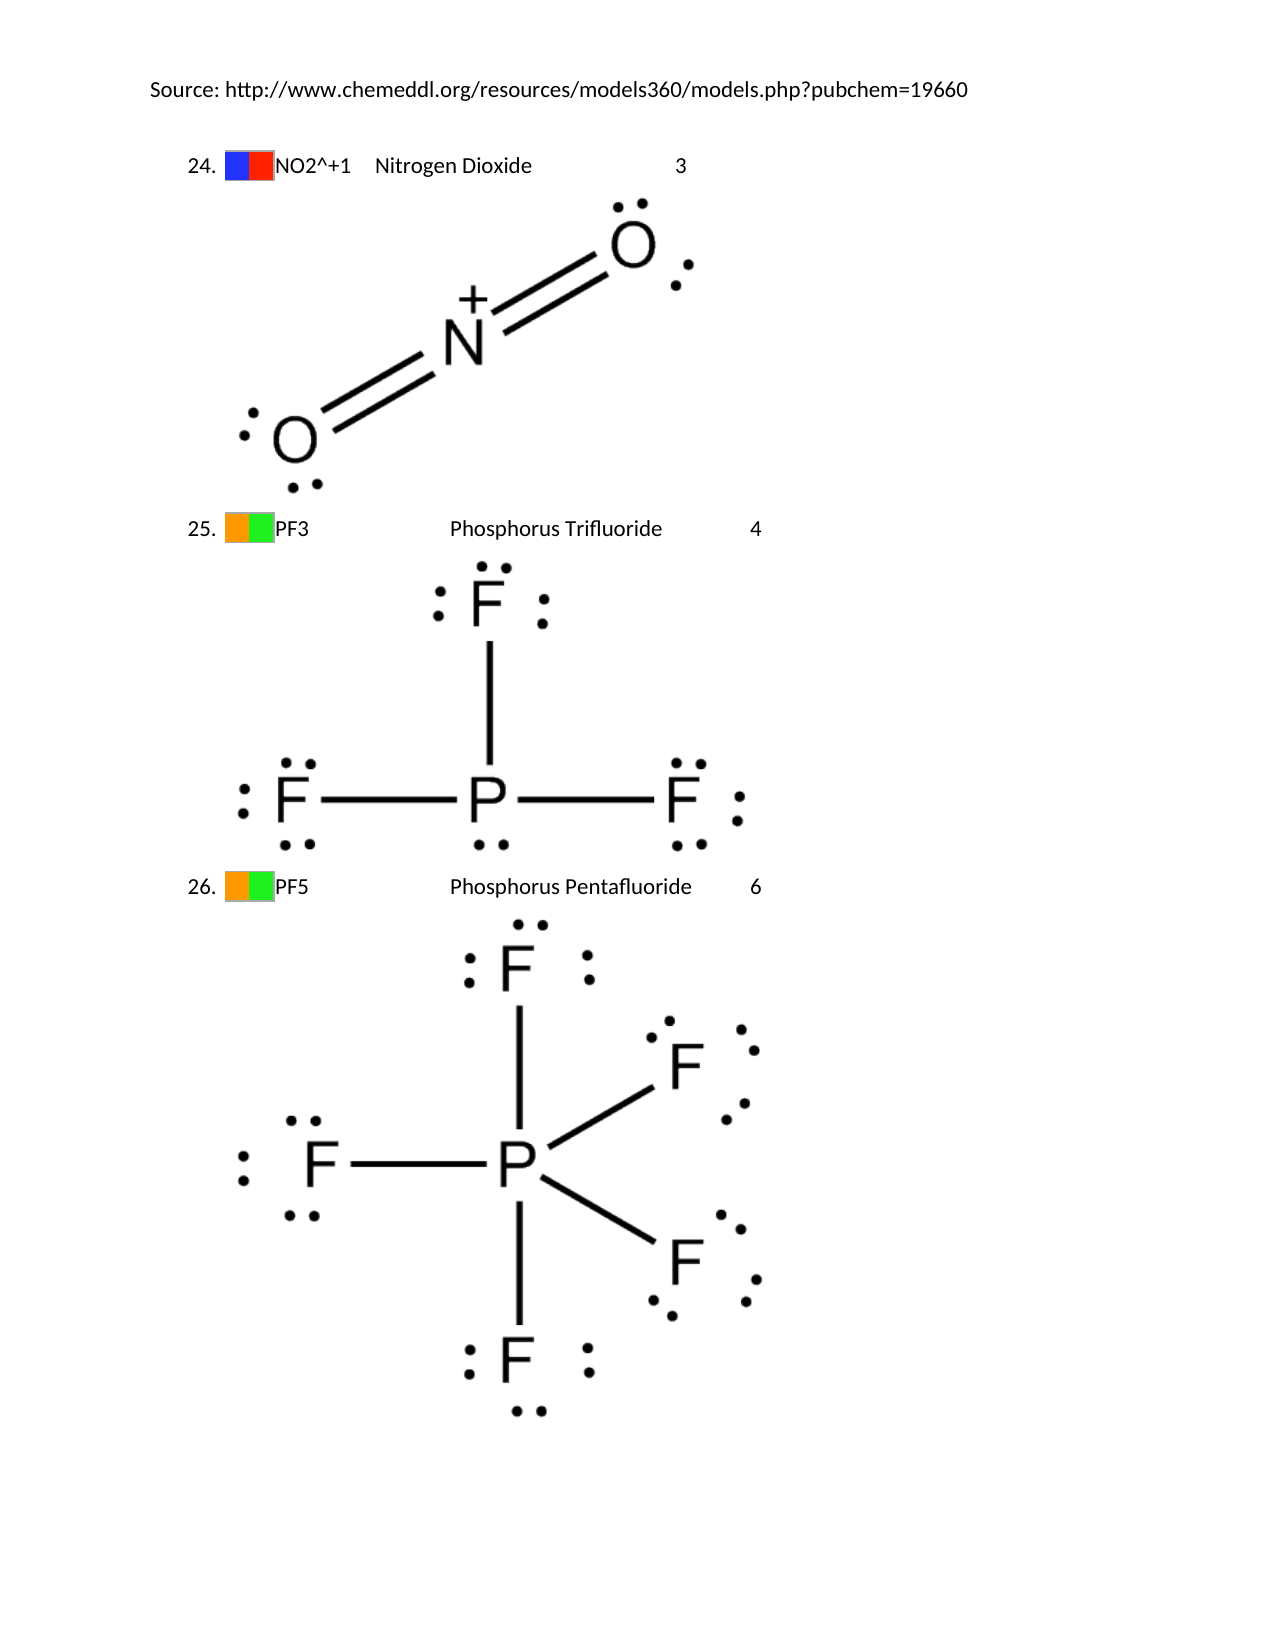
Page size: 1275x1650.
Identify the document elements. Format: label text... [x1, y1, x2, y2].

picture [225, 185, 710, 508]
picture [225, 906, 777, 1432]
picture [225, 547, 761, 867]
